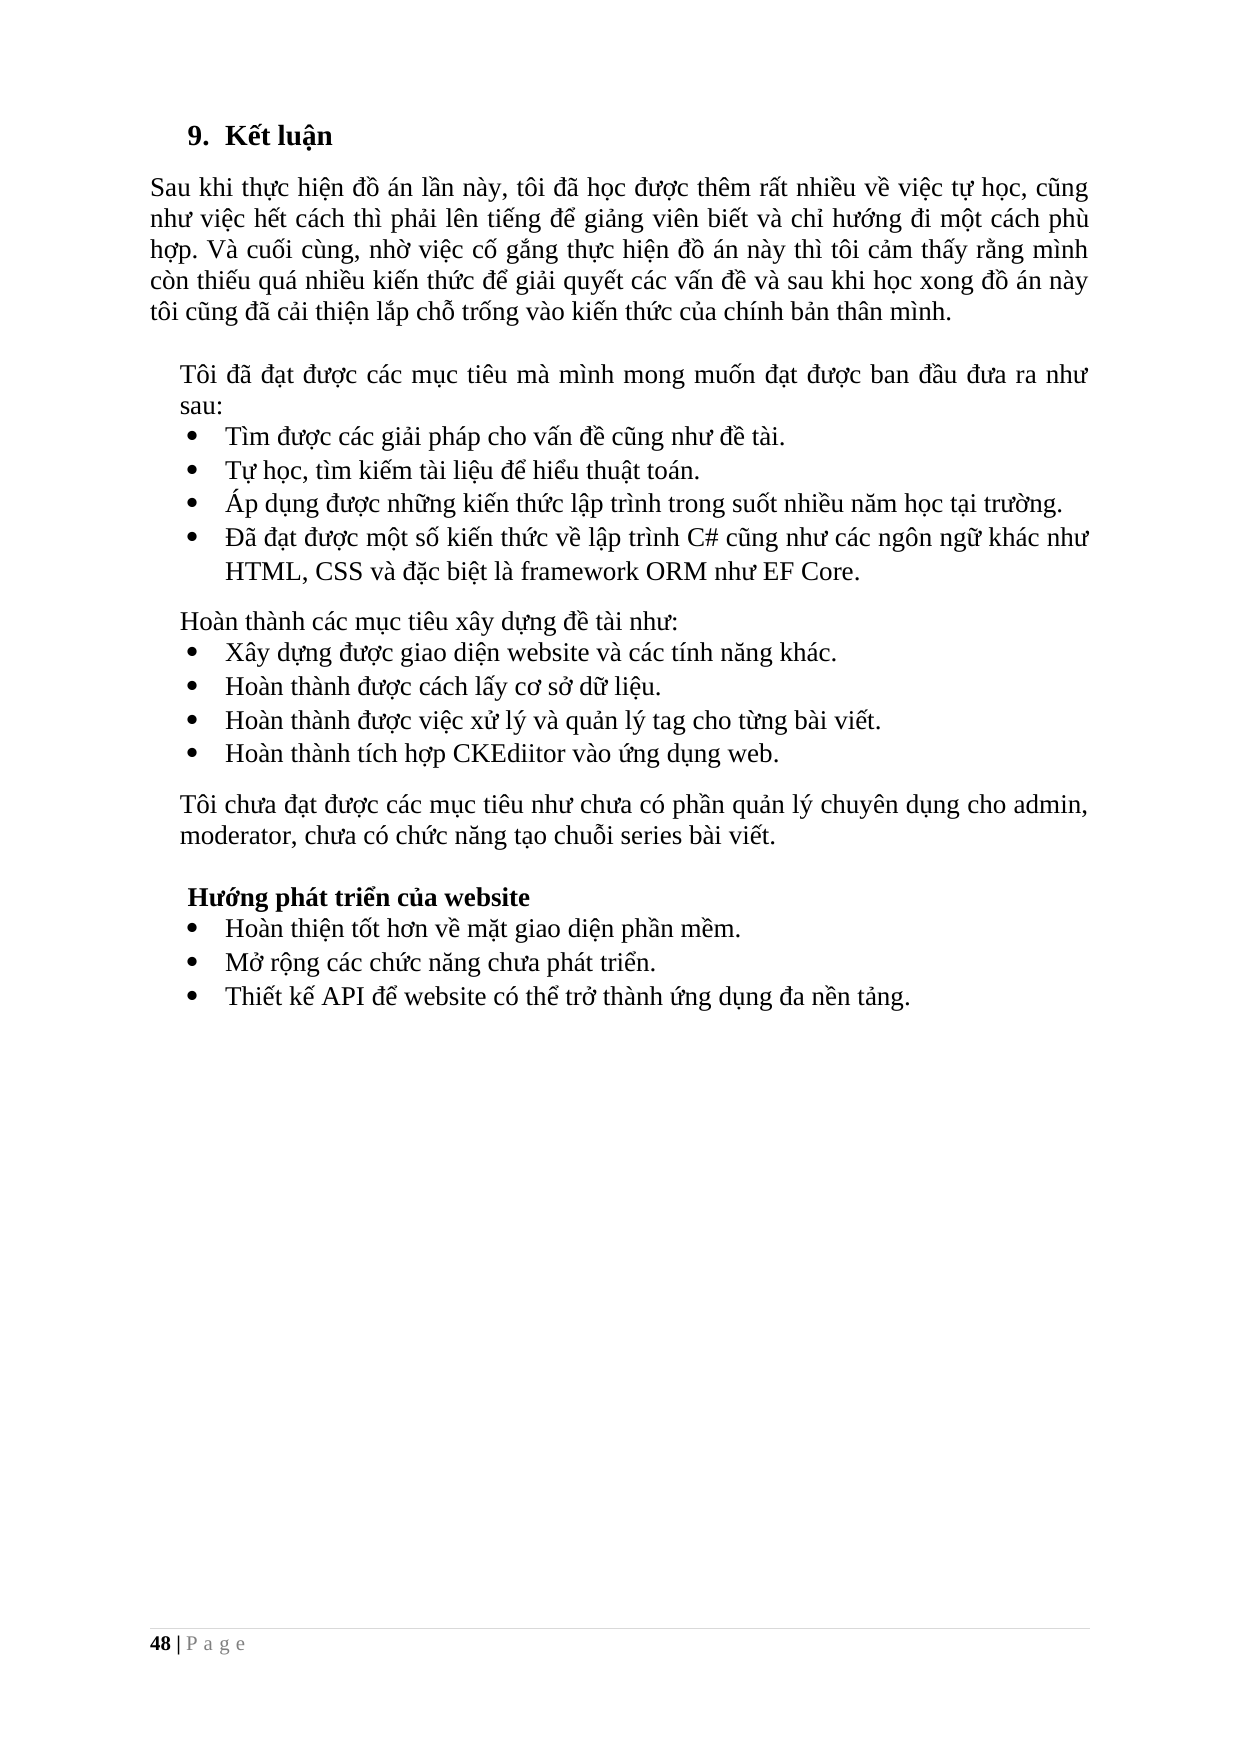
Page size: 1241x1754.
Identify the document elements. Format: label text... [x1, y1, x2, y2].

text Hoàn thành các mục tiêu xây dựng đề tài như: [179, 605, 1090, 636]
list Xây dựng được giao diện website và các tính năng khác. [187, 636, 1090, 668]
list Kết luận [187, 118, 1090, 152]
list Thiết kế API để website có thể trở thành ứng dụng đa nền tảng. [187, 980, 1090, 1011]
list Đã đạt được một số kiến thức về lập trình C# cũng như các ngôn ngữ khác như HTML, CSS và đặc biệt là framework ORM như EF Core. [187, 521, 1090, 586]
text Tôi đã đạt được các mục tiêu mà mình mong muốn đạt được ban đầu đưa ra như sau: [179, 358, 1090, 420]
list Hoàn thành tích hợp CKEdiitor vào ứng dụng web. [187, 738, 1090, 769]
text Hướng phát triển của website [187, 881, 1090, 913]
list Tự học, tìm kiếm tài liệu để hiểu thuật toán. [187, 454, 1090, 485]
text Sau khi thực hiện đồ án lần này, tôi đã học được thêm rất nhiều về việc tự học, cũng như việc hết cách thì phải lên tiếng để giảng viên biết và chỉ hướng đi một cách phù hợp. Và cuối cùng, nhờ việc cố gắng thực hiện đồ án này thì tôi cảm thấy rằng mình còn thiếu quá nhiều kiến thức để giải quyết các vấn đề và sau khi học xong đồ án này tôi cũng đã cải thiện lắp chỗ trống vào kiến thức của chính bản thân mình. [150, 171, 1090, 327]
list Hoàn thành được cách lấy cơ sở dữ liệu. [187, 670, 1090, 701]
text Tôi chưa đạt được các mục tiêu như chưa có phần quản lý chuyên dụng cho admin, moderator, chưa có chức năng tạo chuỗi series bài viết. [179, 788, 1090, 850]
list Tìm được các giải pháp cho vấn đề cũng như đề tài. [187, 420, 1090, 451]
list Hoàn thành được việc xử lý và quản lý tag cho từng bài viết. [187, 704, 1090, 735]
list Hoàn thiện tốt hơn về mặt giao diện phần mềm. [187, 913, 1090, 944]
list Áp dụng được những kiến thức lập trình trong suốt nhiều năm học tại trường. [187, 488, 1090, 519]
list Mở rộng các chức năng chưa phát triển. [187, 946, 1090, 978]
